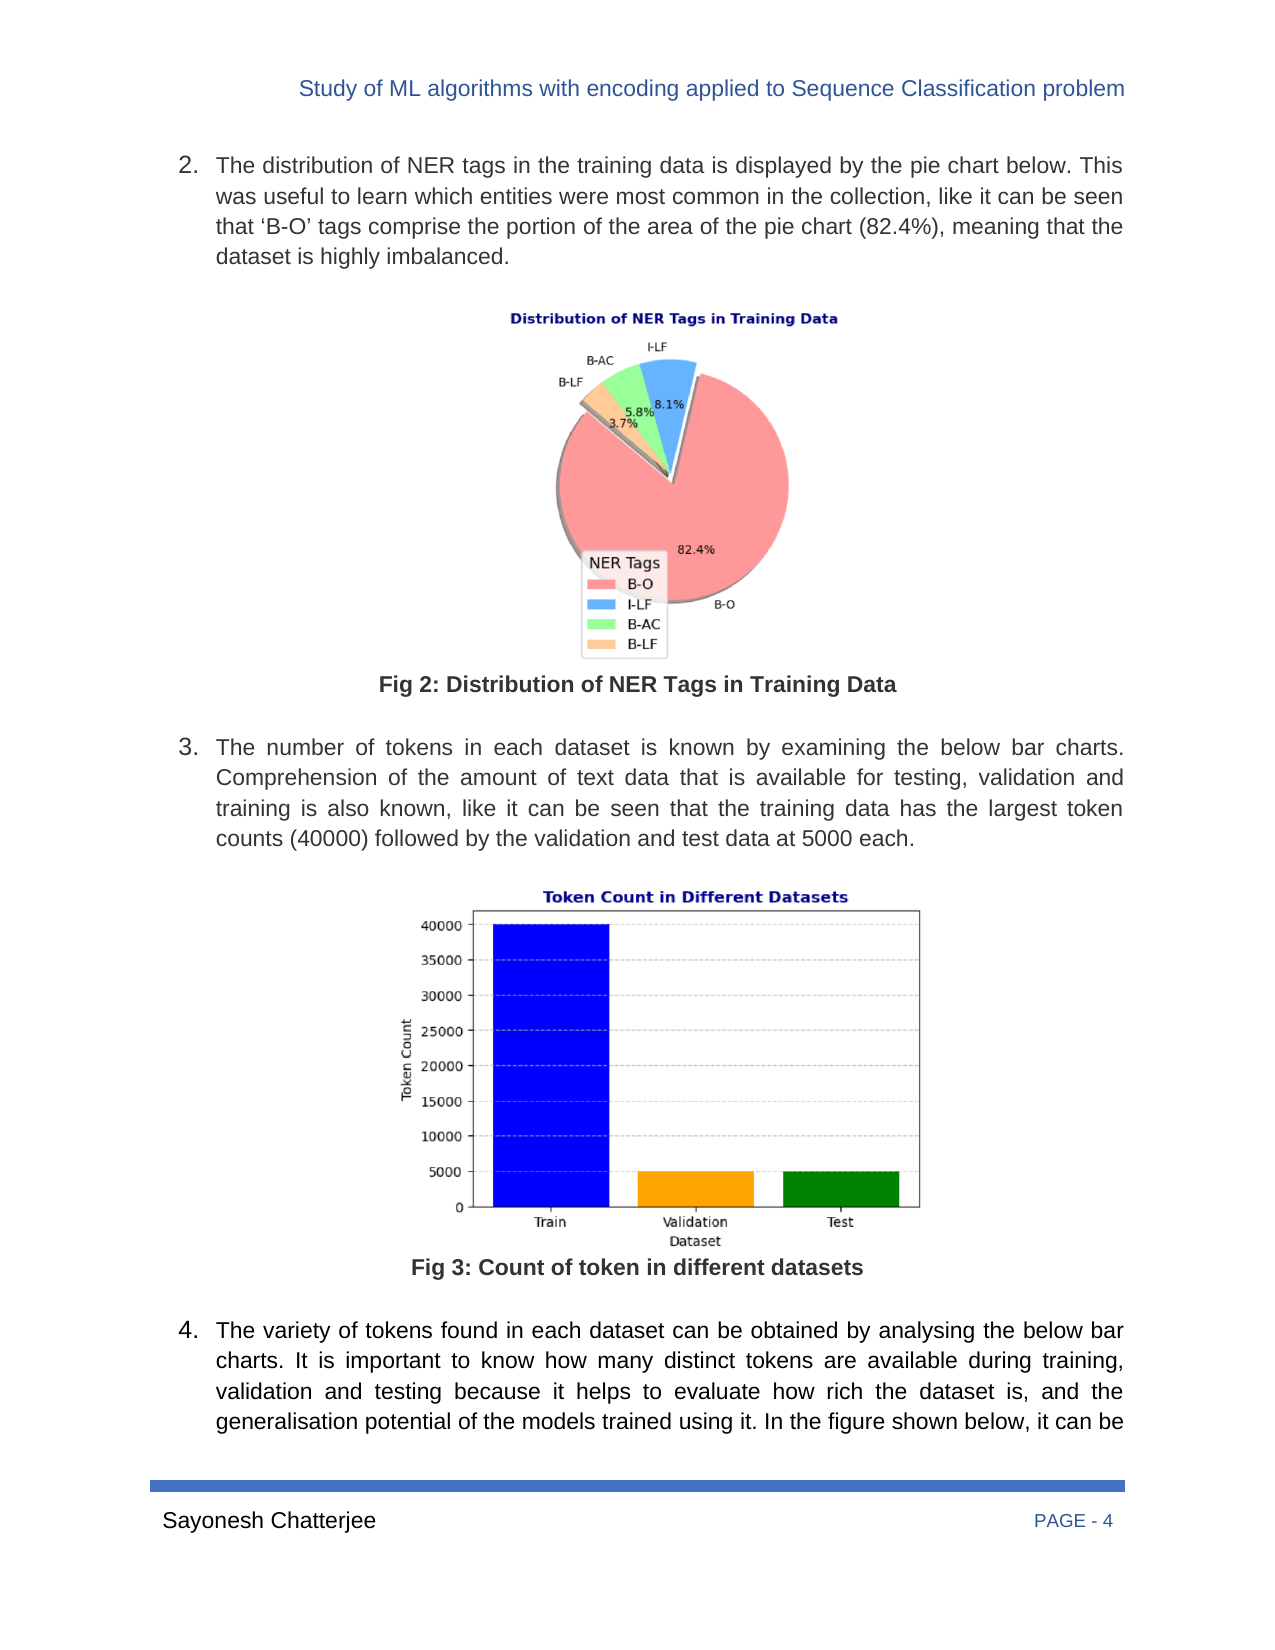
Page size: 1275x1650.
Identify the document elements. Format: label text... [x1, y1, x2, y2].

list The distribution of NER tags in the training data is displayed by the pie chart below. This was useful to learn which entities were most common in the collection, like it can be seen that ‘B-O’ tags comprise the portion of the area of the pie chart (82.4%), meaning that the dataset is highly imbalanced. [178, 150, 1125, 269]
text Fig 3: Count of token in different datasets [150, 1254, 1125, 1281]
picture [500, 303, 841, 668]
list The number of tokens in each dataset is known by examining the below bar charts. Comprehension of the amount of text data that is available for testing, validation and training is also known, like it can be seen that the training data has the largest token counts (40000) followed by the validation and test data at 5000 each. [178, 732, 1125, 851]
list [178, 1315, 1125, 1434]
picture [387, 885, 953, 1251]
text Fig 2: Distribution of NER Tags in Training Data [150, 671, 1125, 698]
